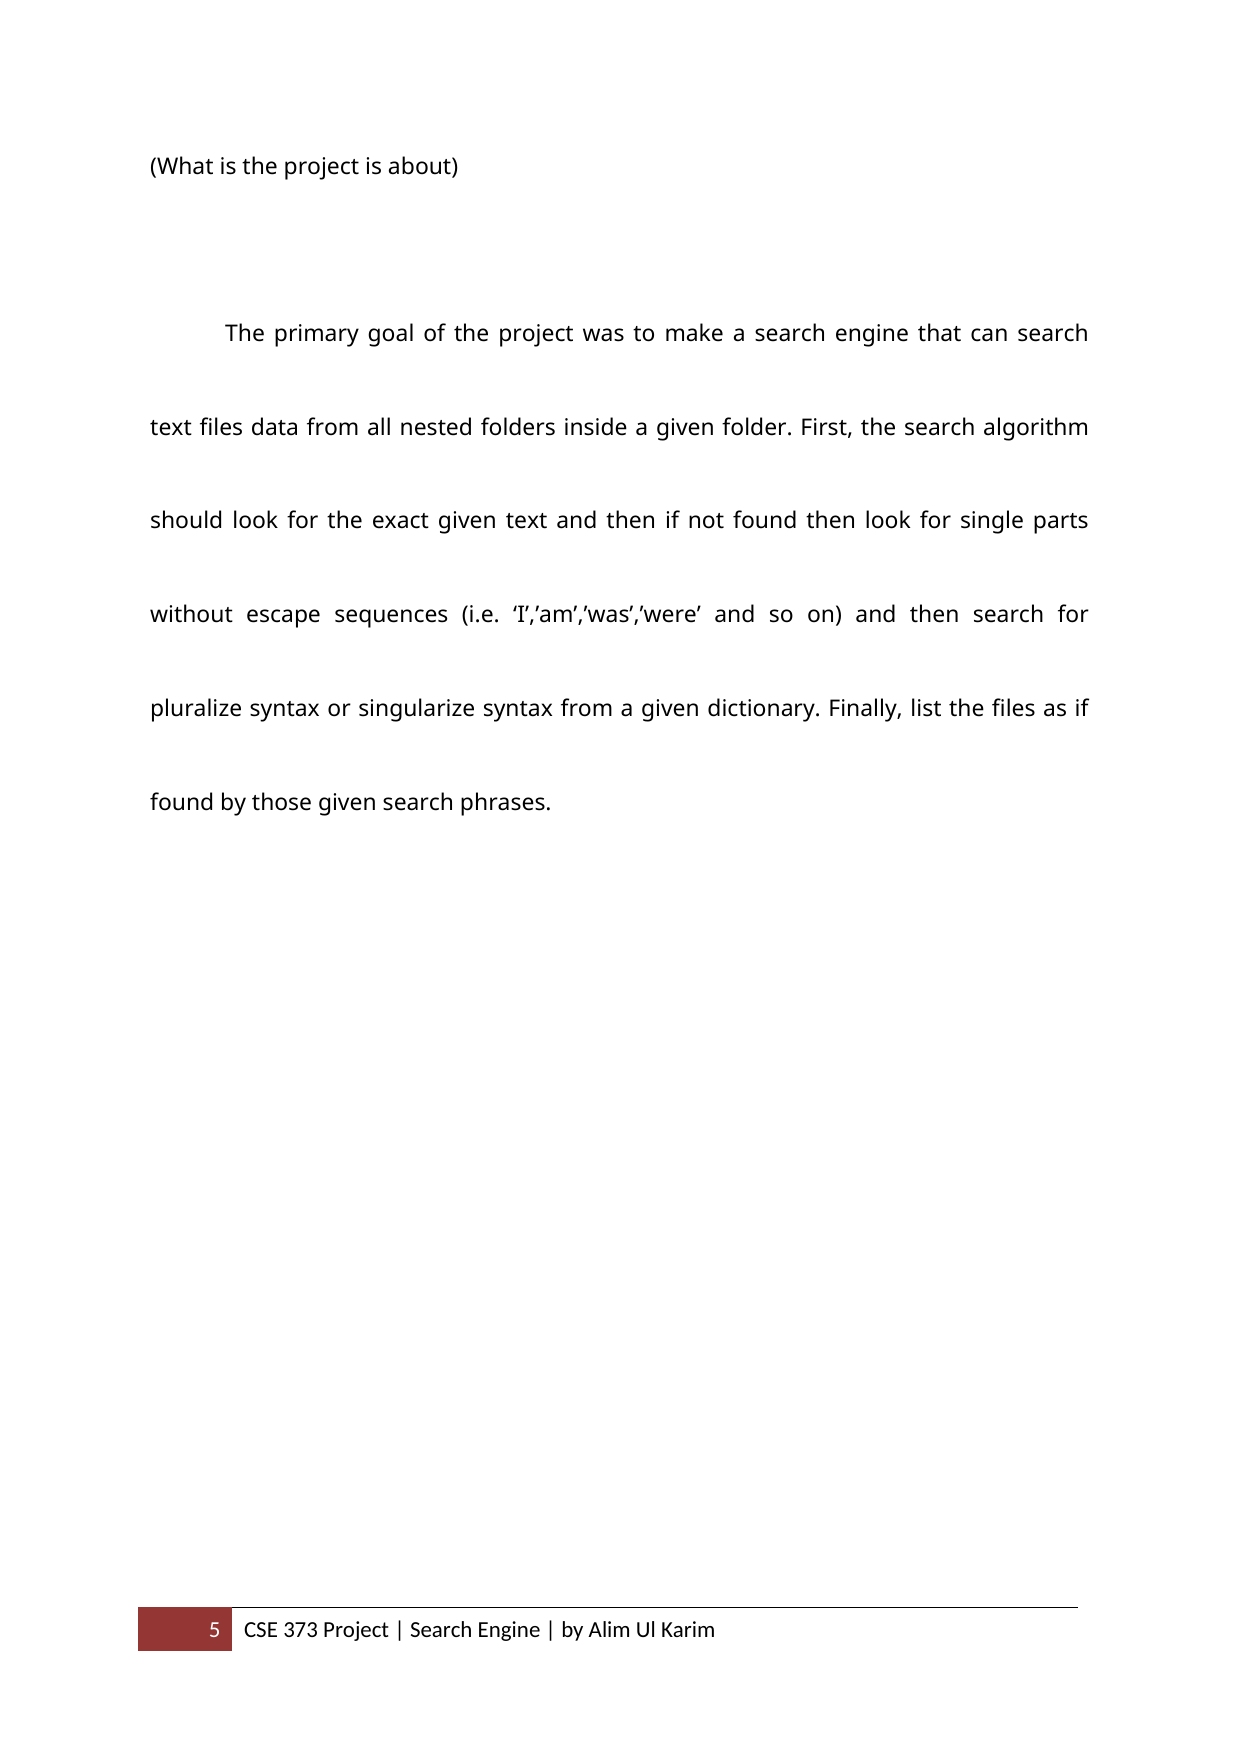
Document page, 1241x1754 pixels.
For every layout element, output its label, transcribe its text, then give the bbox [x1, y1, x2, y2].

text The primary goal of the project was to make a search engine that can search text files data from all nested folders inside a given folder. First, the search algorithm should look for the exact given text and then if not found then look for single parts without escape sequences (i.e. ‘I’,’am’,’was’,’were’ and so on) and then search for pluralize syntax or singularize syntax from a given dictionary. Finally, list the files as if found by those given search phrases. [150, 317, 1090, 817]
text (What is the project is about) [150, 150, 1090, 181]
